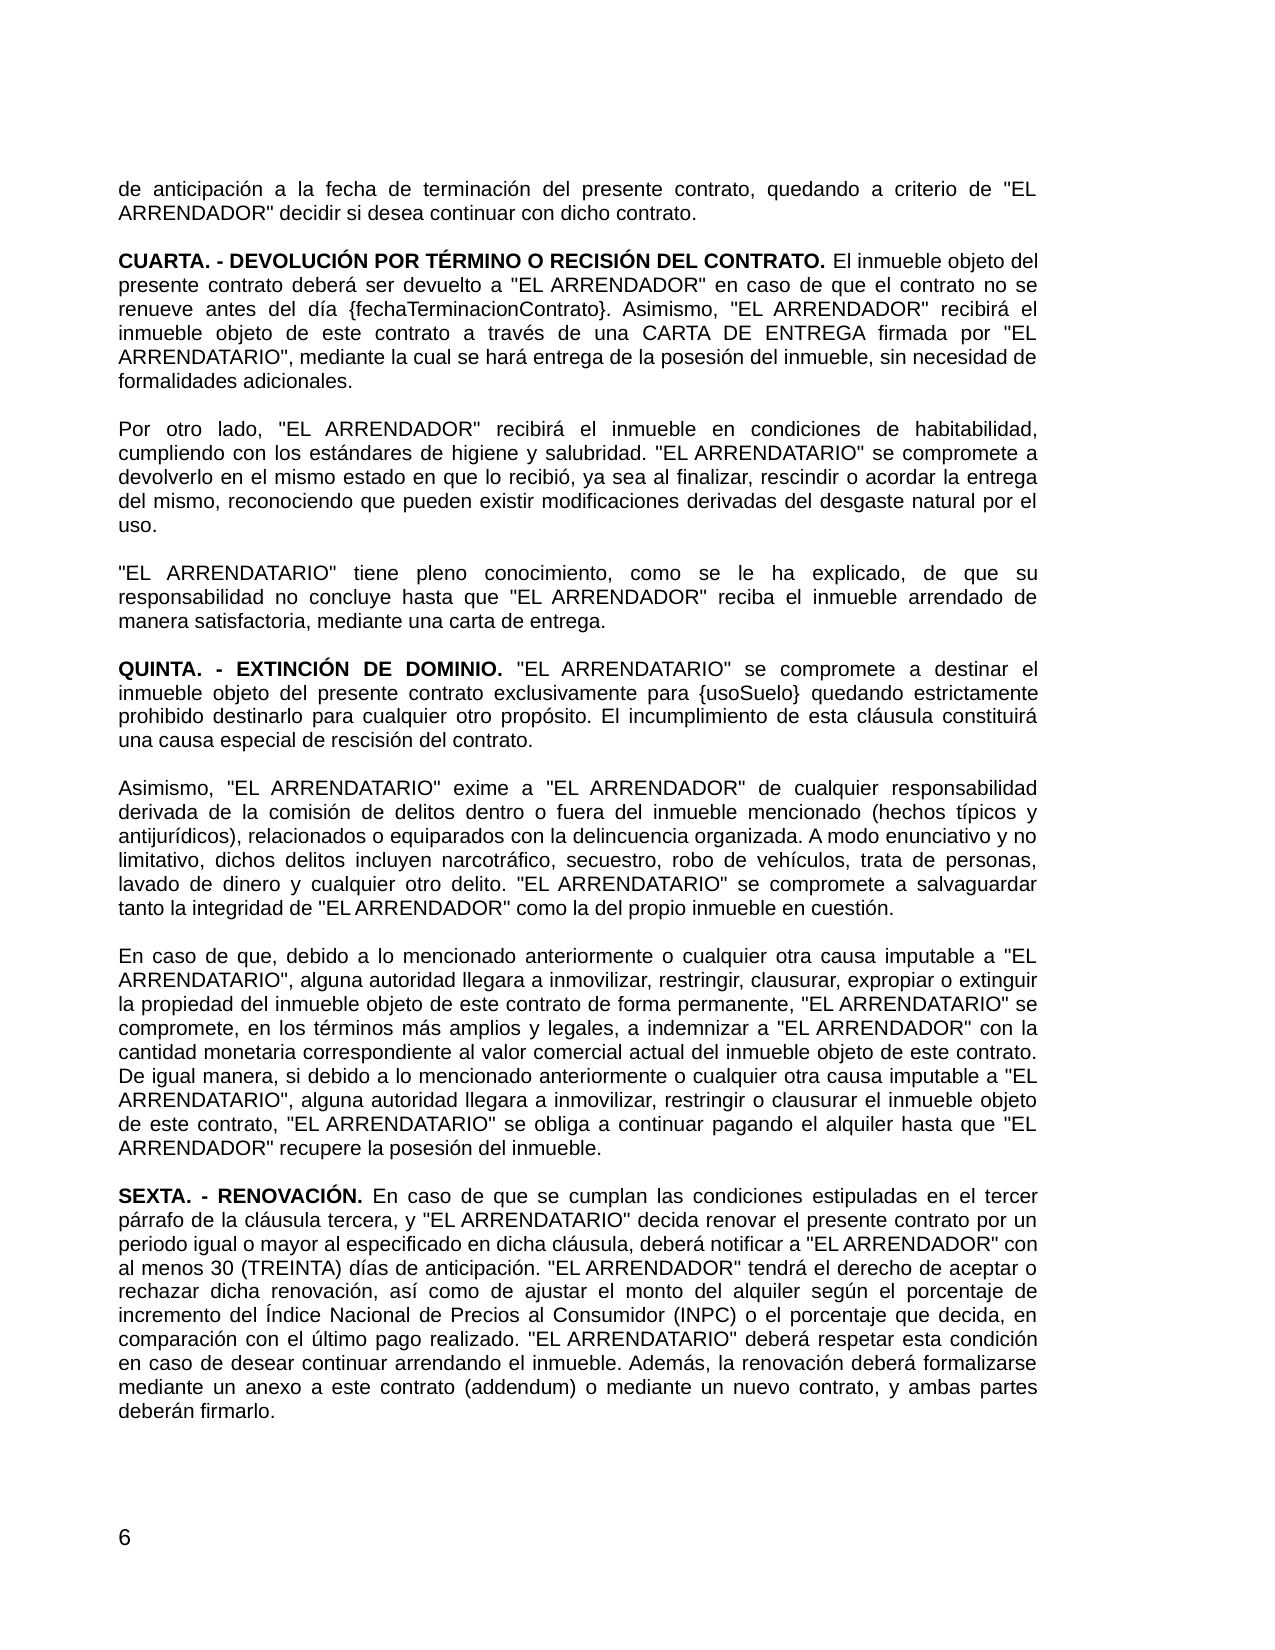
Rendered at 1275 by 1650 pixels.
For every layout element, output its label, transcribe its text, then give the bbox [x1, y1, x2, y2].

text Asimismo, "EL ARRENDATARIO" exime a "EL ARRENDADOR" de cualquier responsabilidad derivada de la comisión de delitos dentro o fuera del inmueble mencionado (hechos típicos y antijurídicos), relacionados o equiparados con la delincuencia organizada. A modo enunciativo y no limitativo, dichos delitos incluyen narcotráfico, secuestro, robo de vehículos, trata de personas, lavado de dinero y cualquier otro delito. "EL ARRENDATARIO" se compromete a salvaguardar tanto la integridad de "EL ARRENDADOR" como la del propio inmueble en cuestión. [118, 776, 1039, 920]
text SEXTA. - RENOVACIÓN. En caso de que se cumplan las condiciones estipuladas en el tercer párrafo de la cláusula tercera, y "EL ARRENDATARIO" decida renovar el presente contrato por un periodo igual o mayor al especificado en dicha cláusula, deberá notificar a "EL ARRENDADOR" con al menos 30 (TREINTA) días de anticipación. "EL ARRENDADOR" tendrá el derecho de aceptar o rechazar dicha renovación, así como de ajustar el monto del alquiler según el porcentaje de incremento del Índice Nacional de Precios al Consumidor (INPC) o el porcentaje que decida, en comparación con el último pago realizado. "EL ARRENDATARIO" deberá respetar esta condición en caso de desear continuar arrendando el inmueble. Además, la renovación deberá formalizarse mediante un anexo a este contrato (addendum) o mediante un nuevo contrato, y ambas partes deberán firmarlo. [118, 1183, 1039, 1423]
text En caso de que, debido a lo mencionado anteriormente o cualquier otra causa imputable a "EL ARRENDATARIO", alguna autoridad llegara a inmovilizar, restringir, clausurar, expropiar o extinguir la propiedad del inmueble objeto de este contrato de forma permanente, "EL ARRENDATARIO" se compromete, en los términos más amplios y legales, a indemnizar a "EL ARRENDADOR" con la cantidad monetaria correspondiente al valor comercial actual del inmueble objeto de este contrato. De igual manera, si debido a lo mencionado anteriormente o cualquier otra causa imputable a "EL ARRENDATARIO", alguna autoridad llegara a inmovilizar, restringir o clausurar el inmueble objeto de este contrato, "EL ARRENDATARIO" se obliga a continuar pagando el alquiler hasta que "EL ARRENDADOR" recupere la posesión del inmueble. [118, 944, 1039, 1159]
text Por otro lado, "EL ARRENDADOR" recibirá el inmueble en condiciones de habitabilidad, cumpliendo con los estándares de higiene y salubridad. "EL ARRENDATARIO" se compromete a devolverlo en el mismo estado en que lo recibió, ya sea al finalizar, rescindir o acordar la entrega del mismo, reconociendo que pueden existir modificaciones derivadas del desgaste natural por el uso. [118, 417, 1039, 537]
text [118, 177, 1039, 225]
text QUINTA. - EXTINCIÓN DE DOMINIO. "EL ARRENDATARIO" se compromete a destinar el inmueble objeto del presente contrato exclusivamente para {usoSuelo} quedando estrictamente prohibido destinarlo para cualquier otro propósito. El incumplimiento de esta cláusula constituirá una causa especial de rescisión del contrato. [118, 656, 1039, 752]
text "EL ARRENDATARIO" tiene pleno conocimiento, como se le ha explicado, de que su responsabilidad no concluye hasta que "EL ARRENDADOR" reciba el inmueble arrendado de manera satisfactoria, mediante una carta de entrega. [118, 561, 1039, 632]
text CUARTA. - DEVOLUCIÓN POR TÉRMINO O RECISIÓN DEL CONTRATO. El inmueble objeto del presente contrato deberá ser devuelto a "EL ARRENDADOR" en caso de que el contrato no se renueve antes del día {fechaTerminacionContrato}. Asimismo, "EL ARRENDADOR" recibirá el inmueble objeto de este contrato a través de una CARTA DE ENTREGA firmada por "EL ARRENDATARIO", mediante la cual se hará entrega de la posesión del inmueble, sin necesidad de formalidades adicionales. [118, 249, 1039, 393]
